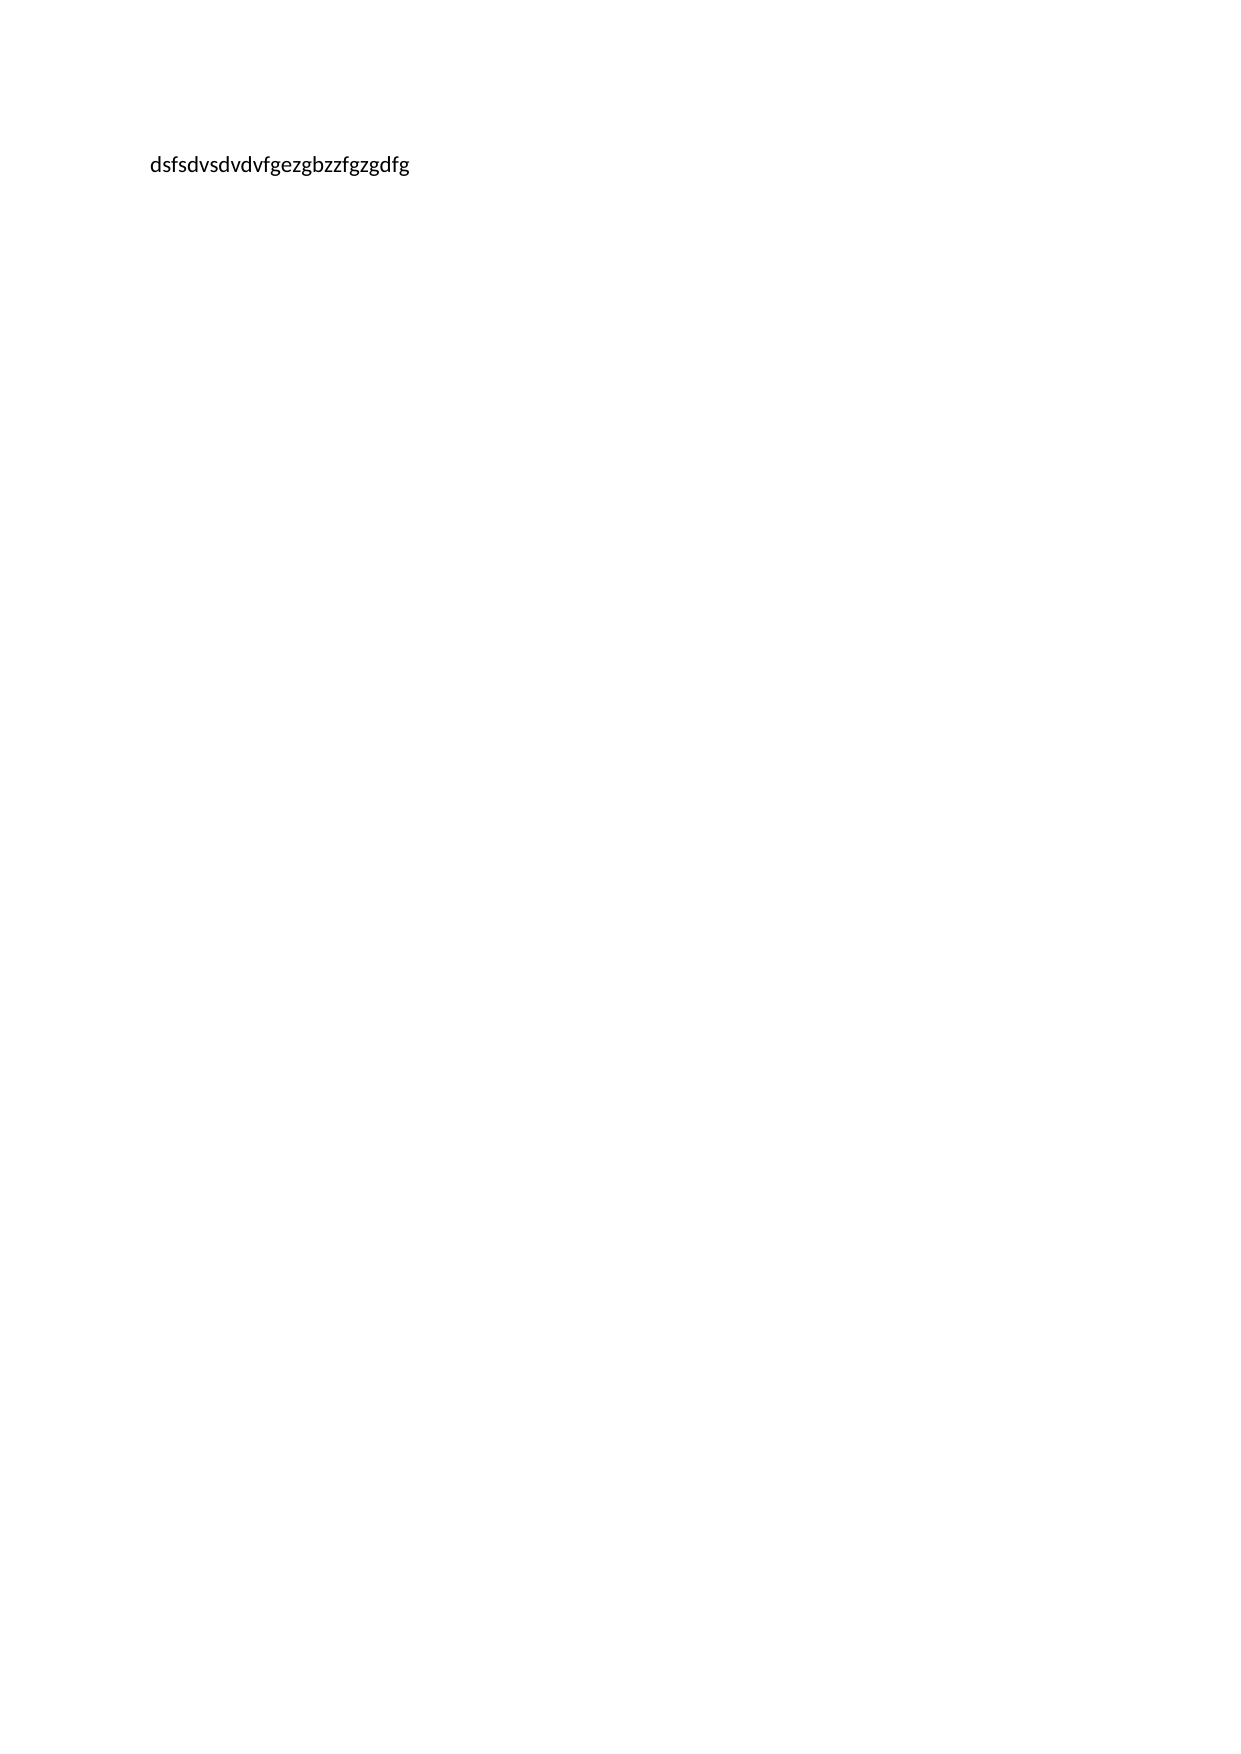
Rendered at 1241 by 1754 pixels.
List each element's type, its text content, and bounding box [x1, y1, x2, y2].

text dsfsdvsdvdvfgezgbzzfgzgdfg [150, 150, 1090, 178]
